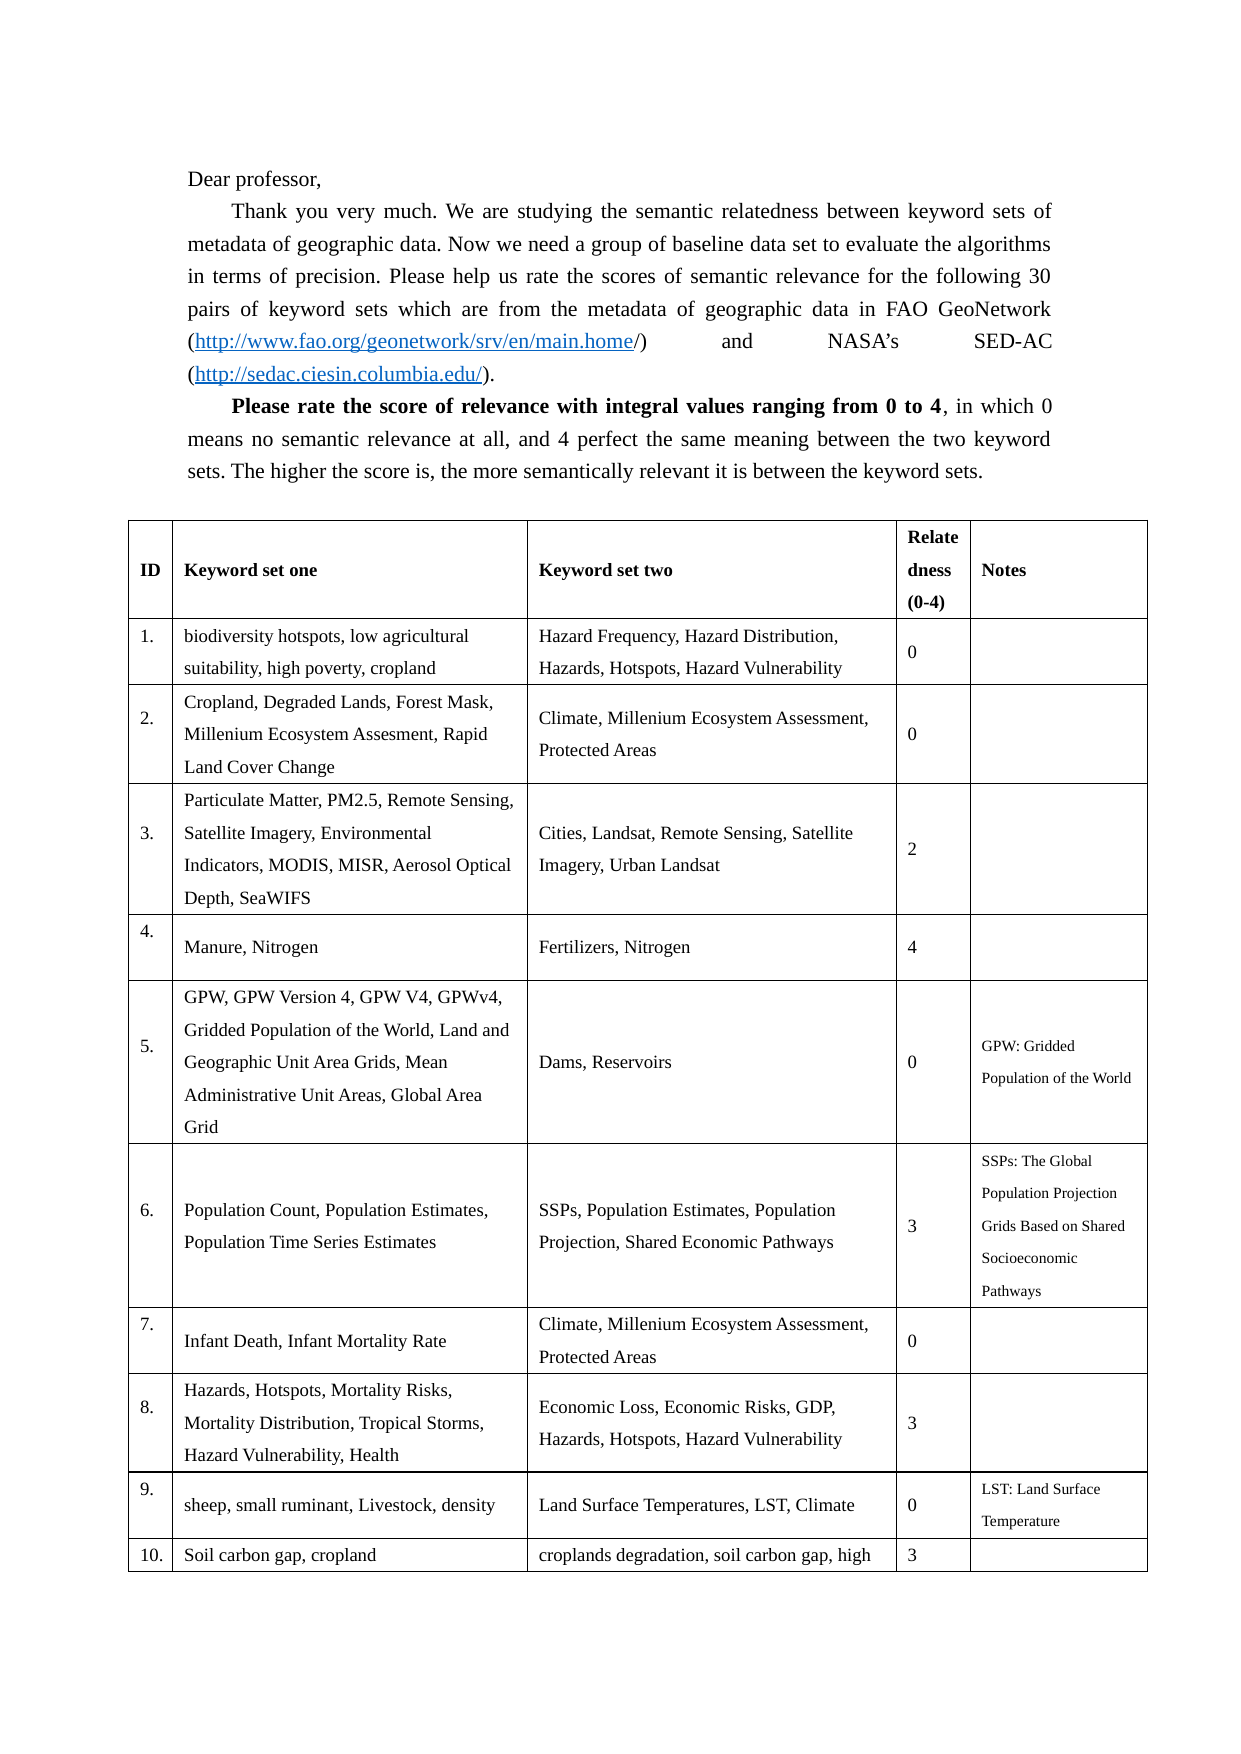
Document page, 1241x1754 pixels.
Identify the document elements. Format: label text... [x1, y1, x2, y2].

table_header Notes [971, 521, 1147, 618]
table_cell [971, 619, 1147, 684]
table_cell 3 [897, 1144, 970, 1307]
table_cell [129, 1308, 172, 1373]
table_cell Infant Death, Infant Mortality Rate [173, 1308, 527, 1373]
table_cell 0 [897, 619, 970, 684]
table_cell 0 [897, 981, 970, 1143]
table_cell [971, 1308, 1147, 1373]
table_cell 0 [897, 1308, 970, 1373]
table_cell [129, 619, 172, 684]
table_cell Manure, Nitrogen [173, 915, 527, 980]
table_cell [129, 685, 172, 783]
table_cell sheep, small ruminant, Livestock, density [173, 1473, 527, 1537]
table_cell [528, 1539, 896, 1571]
table_cell Dams, Reservoirs [528, 981, 896, 1143]
table_cell [129, 784, 172, 914]
table_cell 2 [897, 784, 970, 914]
text Thank you very much. We are studying the semantic relatedness between keyword sets of metadata of geographic data. Now we need a group of baseline data set to evaluate the algorithms in terms of precision. Please help us rate the scores of semantic relevance for the following 30 pairs of keyword sets which are from the metadata of geographic data in FAO GeoNetwork (http://www.fao.org/geonetwork/srv/en/main.home/) and NASA’s SED-AC (http://sedac.ciesin.columbia.edu/). [187, 194, 1053, 389]
table_cell [129, 1144, 172, 1307]
table_cell [971, 915, 1147, 980]
text Dear professor, [187, 162, 1053, 194]
table_cell 4 [897, 915, 970, 980]
table_cell GPW: Gridded Population of the World [971, 981, 1147, 1143]
text Please rate the score of relevance with integral values ranging from 0 to 4, in which 0 means no semantic relevance at all, and 4 perfect the same meaning between the two keyword sets. The higher the score is, the more semantically relevant it is between the keyword sets. [187, 389, 1053, 487]
table_cell [971, 1374, 1147, 1471]
table_header Keyword set two [528, 521, 896, 618]
table_cell [971, 1539, 1147, 1571]
table_header Keyword set one [173, 521, 527, 618]
table_cell Cropland, Degraded Lands, Forest Mask, Millenium Ecosystem Assesment, Rapid Land Cover Change [173, 685, 527, 783]
table_header ID [129, 521, 172, 618]
table_cell [971, 685, 1147, 783]
table_cell Land Surface Temperatures, LST, Climate [528, 1473, 896, 1537]
table_cell SSPs: The Global Population Projection Grids Based on Shared Socioeconomic Pathways [971, 1144, 1147, 1307]
table_cell [129, 981, 172, 1143]
table_cell 0 [897, 1473, 970, 1537]
table_cell 0 [897, 685, 970, 783]
table_header Relatedness (0-4) [897, 521, 970, 618]
table_cell Climate, Millenium Ecosystem Assessment, Protected Areas [528, 685, 896, 783]
table_cell biodiversity hotspots, low agricultural suitability, high poverty, cropland [173, 619, 527, 684]
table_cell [173, 1539, 527, 1571]
table_cell Economic Loss, Economic Risks, GDP, Hazards, Hotspots, Hazard Vulnerability [528, 1374, 896, 1471]
table_cell SSPs, Population Estimates, Population Projection, Shared Economic Pathways [528, 1144, 896, 1307]
table_cell 3 [897, 1539, 970, 1571]
table_cell Fertilizers, Nitrogen [528, 915, 896, 980]
table_cell Climate, Millenium Ecosystem Assessment, Protected Areas [528, 1308, 896, 1373]
table_cell Population Count, Population Estimates, Population Time Series Estimates [173, 1144, 527, 1307]
table_cell Hazard Frequency, Hazard Distribution, Hazards, Hotspots, Hazard Vulnerability [528, 619, 896, 684]
table_cell [129, 1539, 172, 1571]
table_cell Particulate Matter, PM2.5, Remote Sensing, Satellite Imagery, Environmental Indicators, MODIS, MISR, Aerosol Optical Depth, SeaWIFS [173, 784, 527, 914]
table_cell [129, 1473, 172, 1537]
table_cell Hazards, Hotspots, Mortality Risks, Mortality Distribution, Tropical Storms, Hazard Vulnerability, Health [173, 1374, 527, 1471]
table_cell GPW, GPW Version 4, GPW V4, GPWv4, Gridded Population of the World, Land and Geographic Unit Area Grids, Mean Administrative Unit Areas, Global Area Grid [173, 981, 527, 1143]
table_cell 3 [897, 1374, 970, 1471]
table_cell Cities, Landsat, Remote Sensing, Satellite Imagery, Urban Landsat [528, 784, 896, 914]
table_cell LST: Land Surface Temperature [971, 1473, 1147, 1537]
table_cell [129, 915, 172, 980]
table_cell [129, 1374, 172, 1471]
table_cell [971, 784, 1147, 914]
